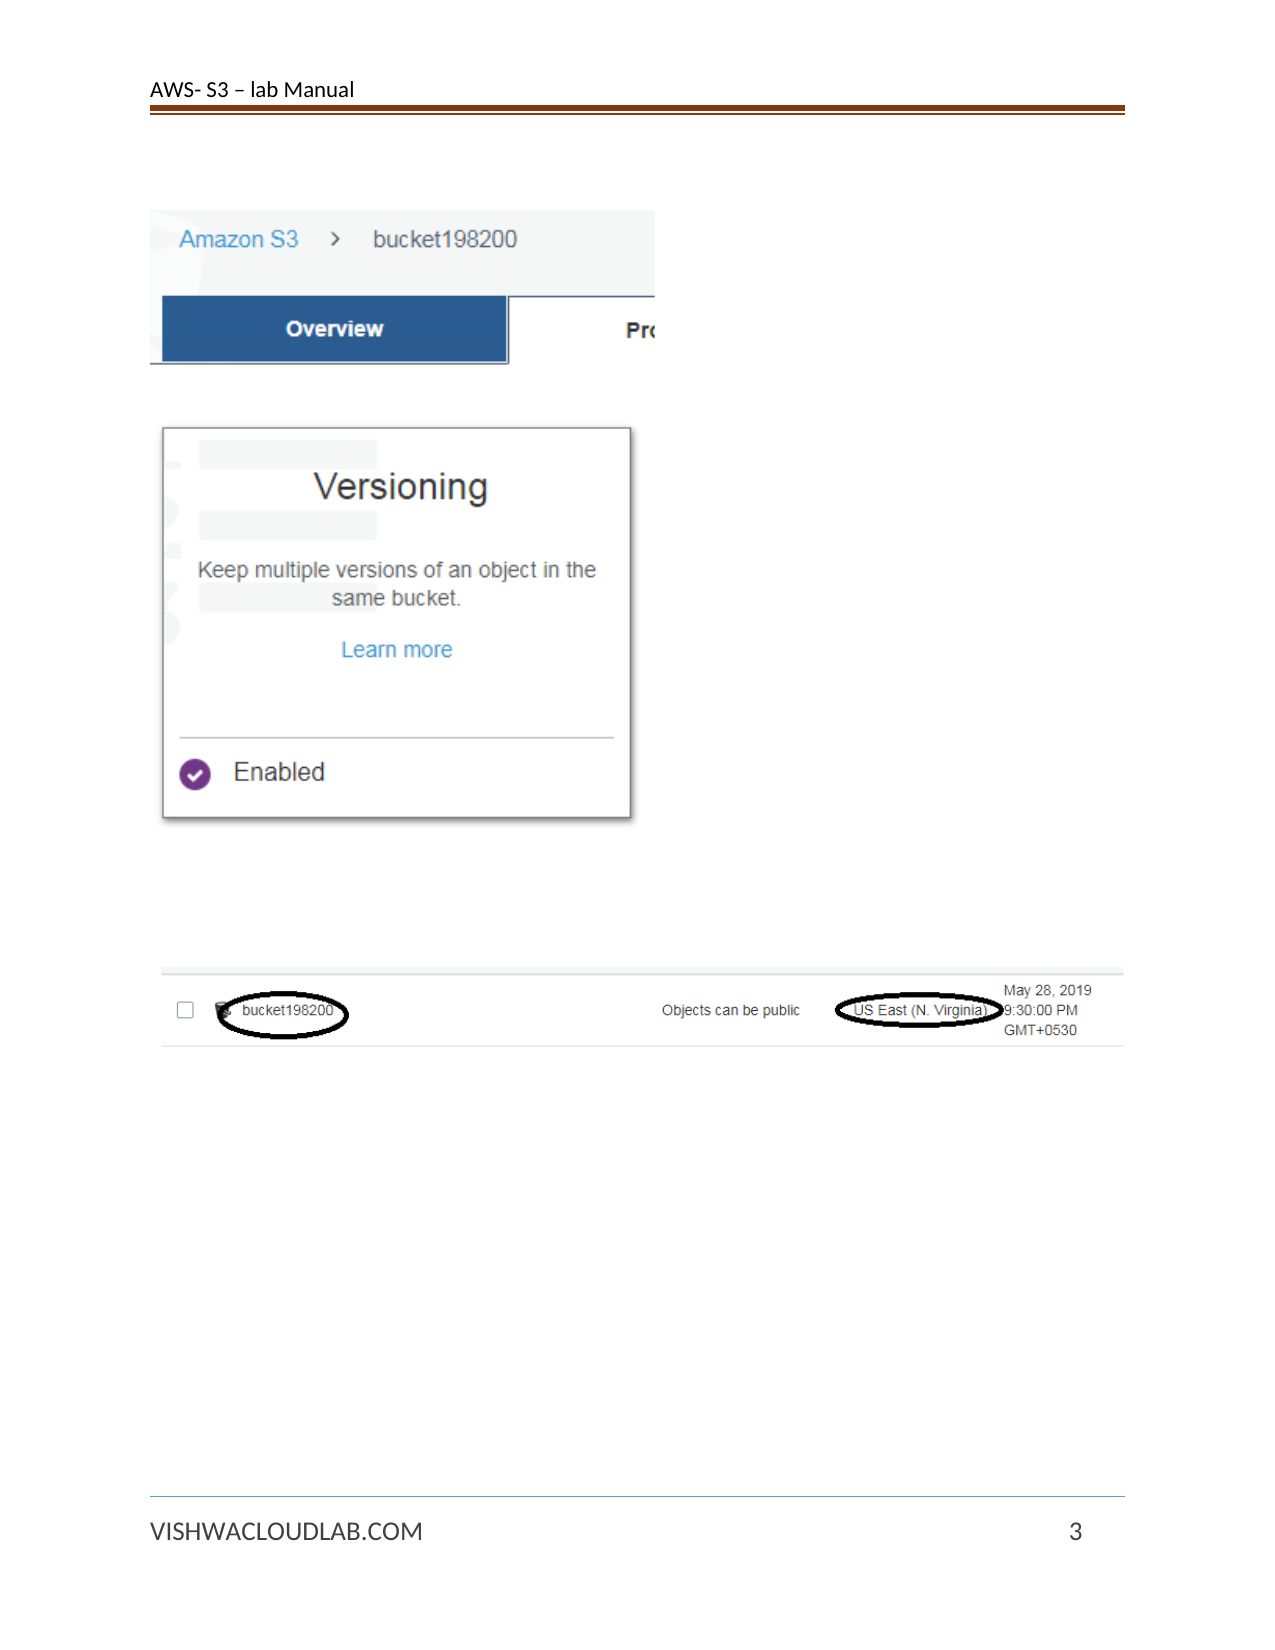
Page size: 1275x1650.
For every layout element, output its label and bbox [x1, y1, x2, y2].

picture [150, 210, 655, 828]
picture [150, 967, 1124, 1053]
